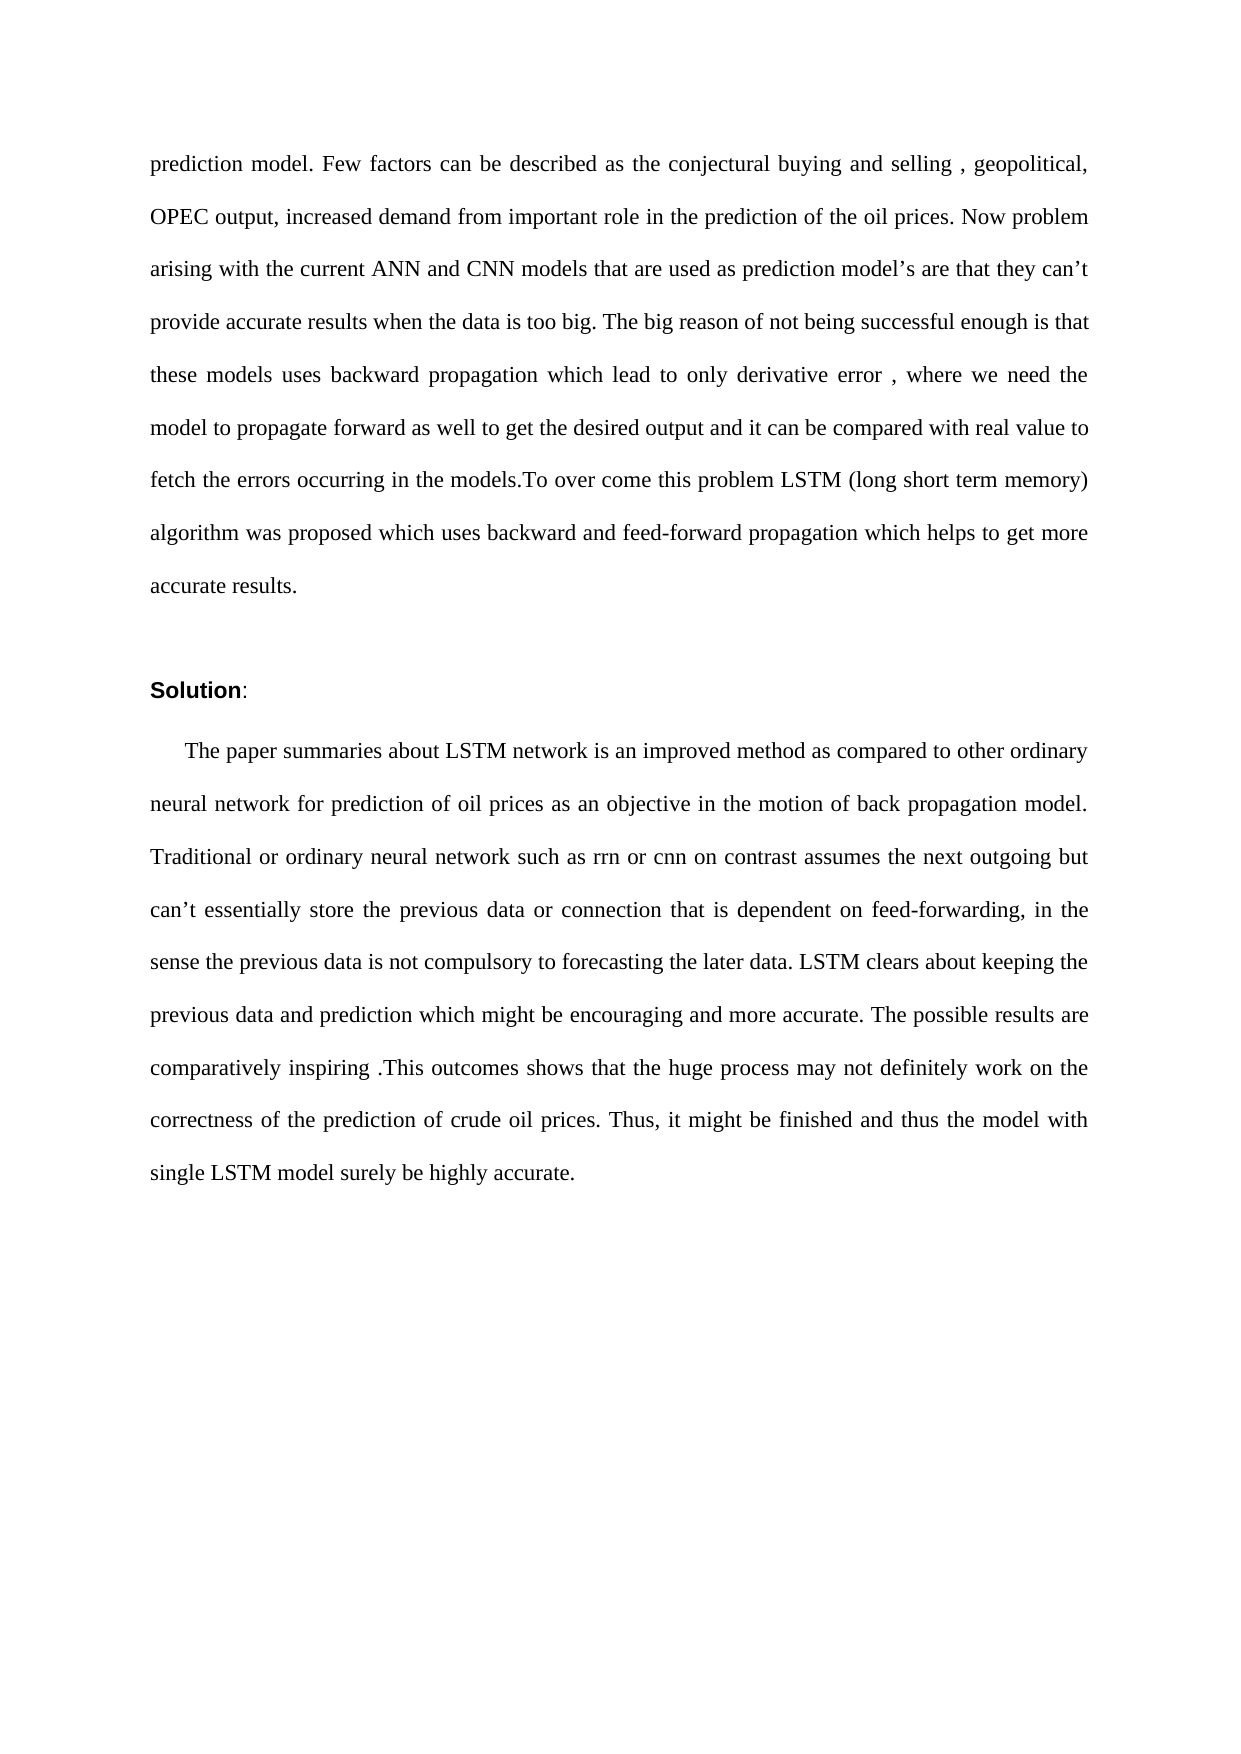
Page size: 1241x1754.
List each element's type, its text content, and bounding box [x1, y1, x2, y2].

text Solution: [150, 677, 1090, 703]
text The paper summaries about LSTM network is an improved method as compared to other ordinary neural network for prediction of oil prices as an objective in the motion of back propagation model. Traditional or ordinary neural network such as rrn or cnn on contrast assumes the next outgoing but can’t essentially store the previous data or connection that is dependent on feed-forwarding, in the sense the previous data is not compulsory to forecasting the later data. LSTM clears about keeping the previous data and prediction which might be encouraging and more accurate. The possible results are comparatively inspiring .This outcomes shows that the huge process may not definitely work on the correctness of the prediction of crude oil prices. Thus, it might be finished and thus the model with single LSTM model surely be highly accurate. [150, 737, 1090, 1186]
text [150, 150, 1090, 598]
